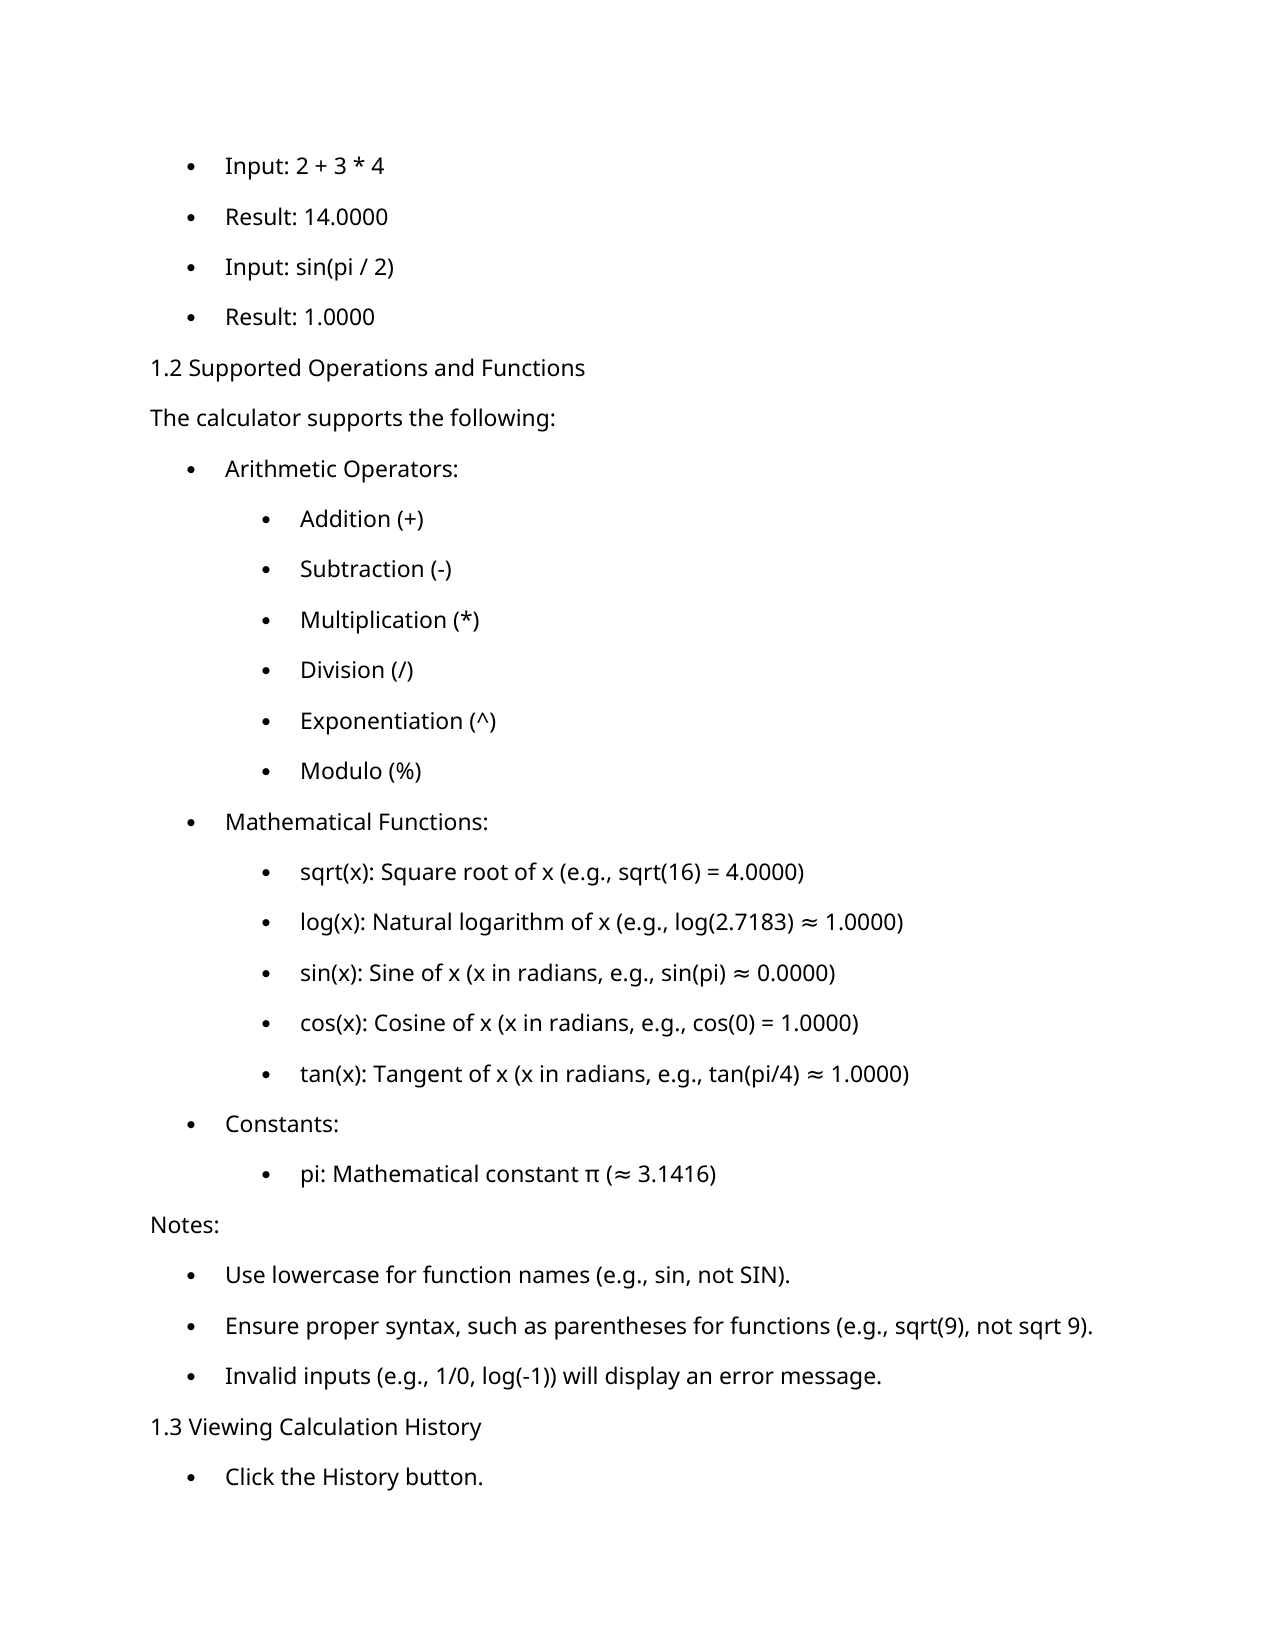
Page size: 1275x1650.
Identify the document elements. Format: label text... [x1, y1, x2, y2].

list Modulo (%) [262, 755, 1125, 786]
list Result: 14.0000 [187, 200, 1125, 232]
list Exponentiation (^) [262, 704, 1125, 736]
list log(x): Natural logarithm of x (e.g., log(2.7183) ≈ 1.0000) [262, 906, 1125, 937]
list Use lowercase for function names (e.g., sin, not SIN). [187, 1259, 1125, 1290]
list Addition (+) [262, 503, 1125, 534]
list Ensure proper syntax, such as parentheses for functions (e.g., sqrt(9), not sqrt 9). [187, 1309, 1125, 1341]
text 1.3 Viewing Calculation History [150, 1410, 1125, 1442]
list sin(x): Sine of x (x in radians, e.g., sin(pi) ≈ 0.0000) [262, 957, 1125, 988]
list Result: 1.0000 [187, 301, 1125, 332]
text 1.2 Supported Operations and Functions [150, 352, 1125, 383]
list Click the History button. [187, 1461, 1125, 1492]
list Division (/) [262, 654, 1125, 685]
list cos(x): Cosine of x (x in radians, e.g., cos(0) = 1.0000) [262, 1007, 1125, 1038]
text Notes: [150, 1209, 1125, 1240]
list tan(x): Tangent of x (x in radians, e.g., tan(pi/4) ≈ 1.0000) [262, 1057, 1125, 1089]
list pi: Mathematical constant π (≈ 3.1416) [262, 1158, 1125, 1189]
list Subtraction (-) [262, 553, 1125, 584]
list Input: sin(pi / 2) [187, 251, 1125, 282]
text The calculator supports the following: [150, 402, 1125, 433]
list Arithmetic Operators: [187, 452, 1125, 484]
list Mathematical Functions: [187, 805, 1125, 837]
list Multiplication (*) [262, 604, 1125, 635]
list Invalid inputs (e.g., 1/0, log(-1)) will display an error message. [187, 1360, 1125, 1391]
list Constants: [187, 1108, 1125, 1139]
list sqrt(x): Square root of x (e.g., sqrt(16) = 4.0000) [262, 856, 1125, 887]
list Input: 2 + 3 * 4 [187, 150, 1125, 181]
